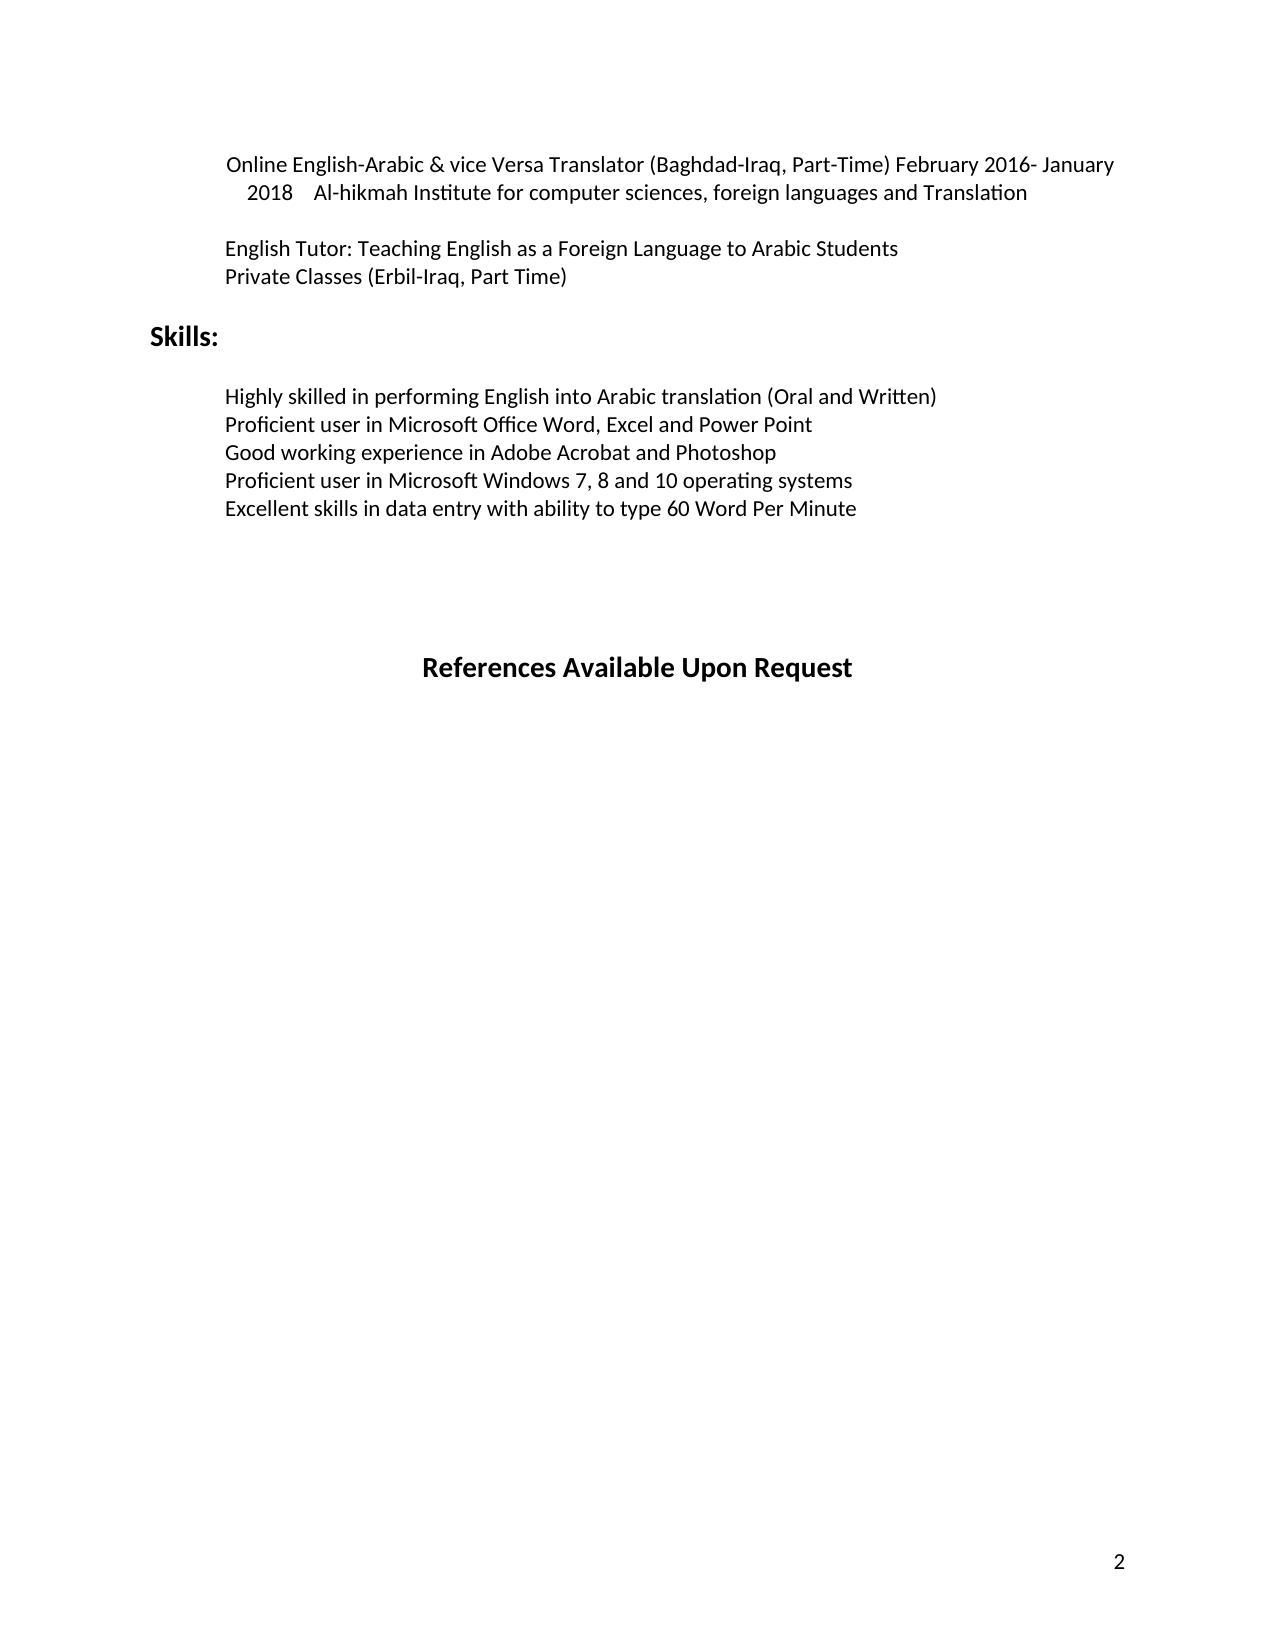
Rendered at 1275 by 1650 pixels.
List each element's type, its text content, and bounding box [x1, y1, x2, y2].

text Skills: [150, 318, 1125, 354]
text Highly skilled in performing English into Arabic translation (Oral and Written) [225, 382, 1125, 410]
text Good working experience in Adobe Acrobat and Photoshop [150, 438, 1125, 466]
text Online English-Arabic & vice Versa Translator (Baghdad-Iraq, Part-Time) February 2016- January 2018 Al-hikmah Institute for computer sciences, foreign languages and Translation [150, 150, 1125, 206]
text English Tutor: Teaching English as a Foreign Language to Arabic Students [150, 234, 1125, 262]
text Excellent skills in data entry with ability to type 60 Word Per Minute [150, 494, 1125, 522]
text Proficient user in Microsoft Office Word, Excel and Power Point [150, 410, 1125, 438]
text References Available Upon Request [150, 649, 1125, 685]
text Proficient user in Microsoft Windows 7, 8 and 10 operating systems [150, 466, 1125, 494]
text Private Classes (Erbil-Iraq, Part Time) [150, 262, 1125, 290]
